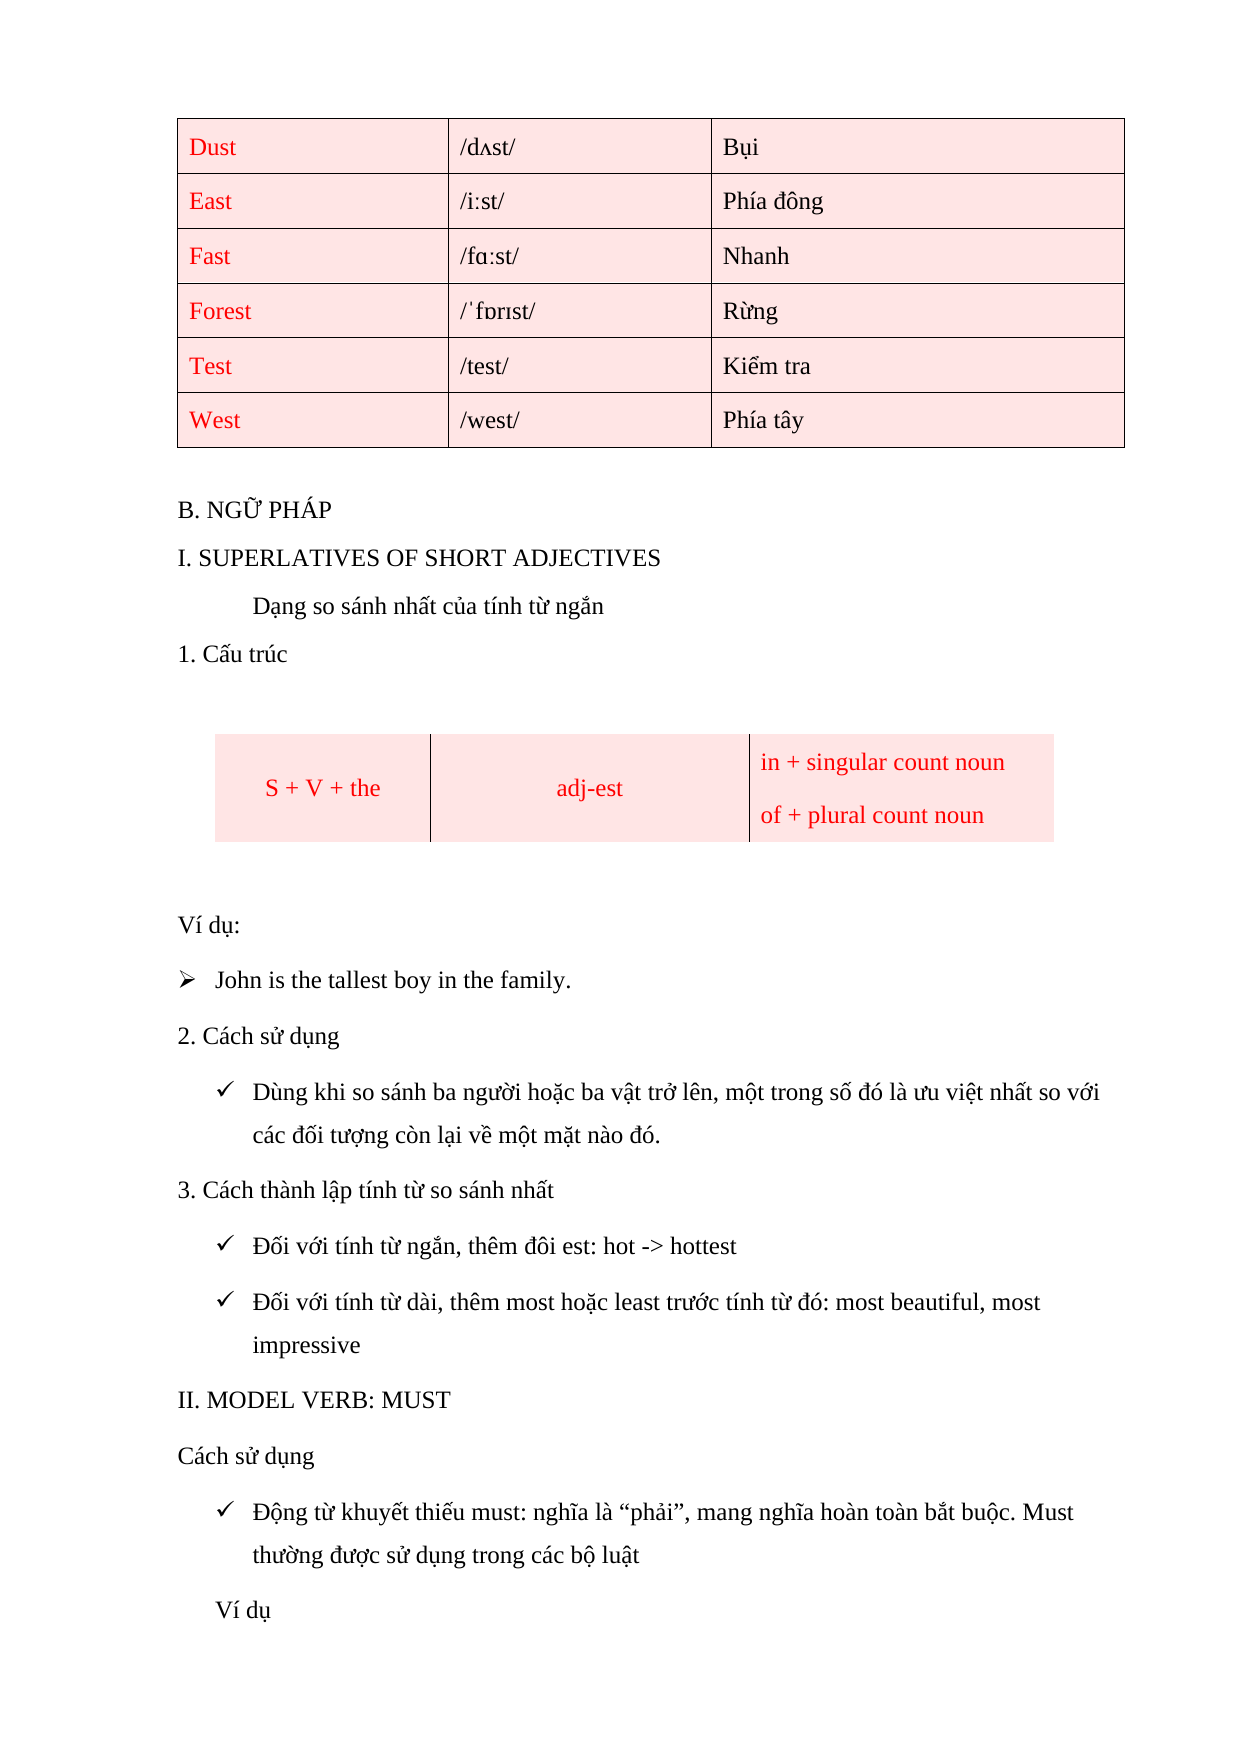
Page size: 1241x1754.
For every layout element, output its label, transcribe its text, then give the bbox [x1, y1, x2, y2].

table_cell East [178, 174, 448, 228]
list Dùng khi so sánh ba người hoặc ba vật trở lên, một trong số đó là ưu việt nhất so với các đối tượng còn lại về một mặt nào đó. [215, 1077, 1122, 1148]
table_cell Rừng [712, 284, 1124, 337]
list John is the tallest boy in the family. [177, 965, 1122, 994]
table_cell Nhanh [712, 229, 1124, 282]
table_cell Dust [178, 119, 448, 173]
table_header adj-est [431, 734, 749, 842]
table_cell Kiểm tra [712, 338, 1124, 392]
list Động từ khuyết thiếu must: nghĩa là “phải”, mang nghĩa hoàn toàn bắt buộc. Must thường được sử dụng trong các bộ luật [215, 1497, 1122, 1568]
table_header S + V + the [215, 734, 430, 842]
table_cell Bụi [712, 119, 1124, 173]
table_cell West [178, 393, 448, 447]
table_cell Phía tây [712, 393, 1124, 447]
table_cell /west/ [449, 393, 711, 447]
table_cell /ˈfɒrɪst/ [449, 284, 711, 337]
table_header in + singular count noun [750, 734, 1054, 788]
text II. MODEL VERB: MUST [177, 1385, 1122, 1414]
table_cell Phía đông [712, 174, 1124, 228]
text 2. Cách sử dụng [177, 1021, 1122, 1050]
text 3. Cách thành lập tính từ so sánh nhất [177, 1175, 1122, 1204]
text Ví dụ: [177, 910, 1122, 938]
list Đối với tính từ dài, thêm most hoặc least trước tính từ đó: most beautiful, most impressive [215, 1287, 1122, 1358]
text Cách sử dụng [177, 1441, 1122, 1470]
table_cell /fɑːst/ [449, 229, 711, 282]
text Dạng so sánh nhất của tính từ ngắn [177, 591, 1122, 620]
table_cell /test/ [449, 338, 711, 392]
table_cell Test [178, 338, 448, 392]
text B. NGỮ PHÁP [177, 496, 1122, 524]
table_cell Fast [178, 229, 448, 282]
text 1. Cấu trúc [177, 639, 1122, 667]
table_cell of + plural count noun [750, 788, 1054, 842]
table_cell /dʌst/ [449, 119, 711, 173]
text I. SUPERLATIVES OF SHORT ADJECTIVES [177, 543, 1122, 572]
table_cell /iːst/ [449, 174, 711, 228]
table_cell Forest [178, 284, 448, 337]
text Ví dụ [177, 1595, 1122, 1624]
list Đối với tính từ ngắn, thêm đôi est: hot -> hottest [215, 1231, 1122, 1260]
